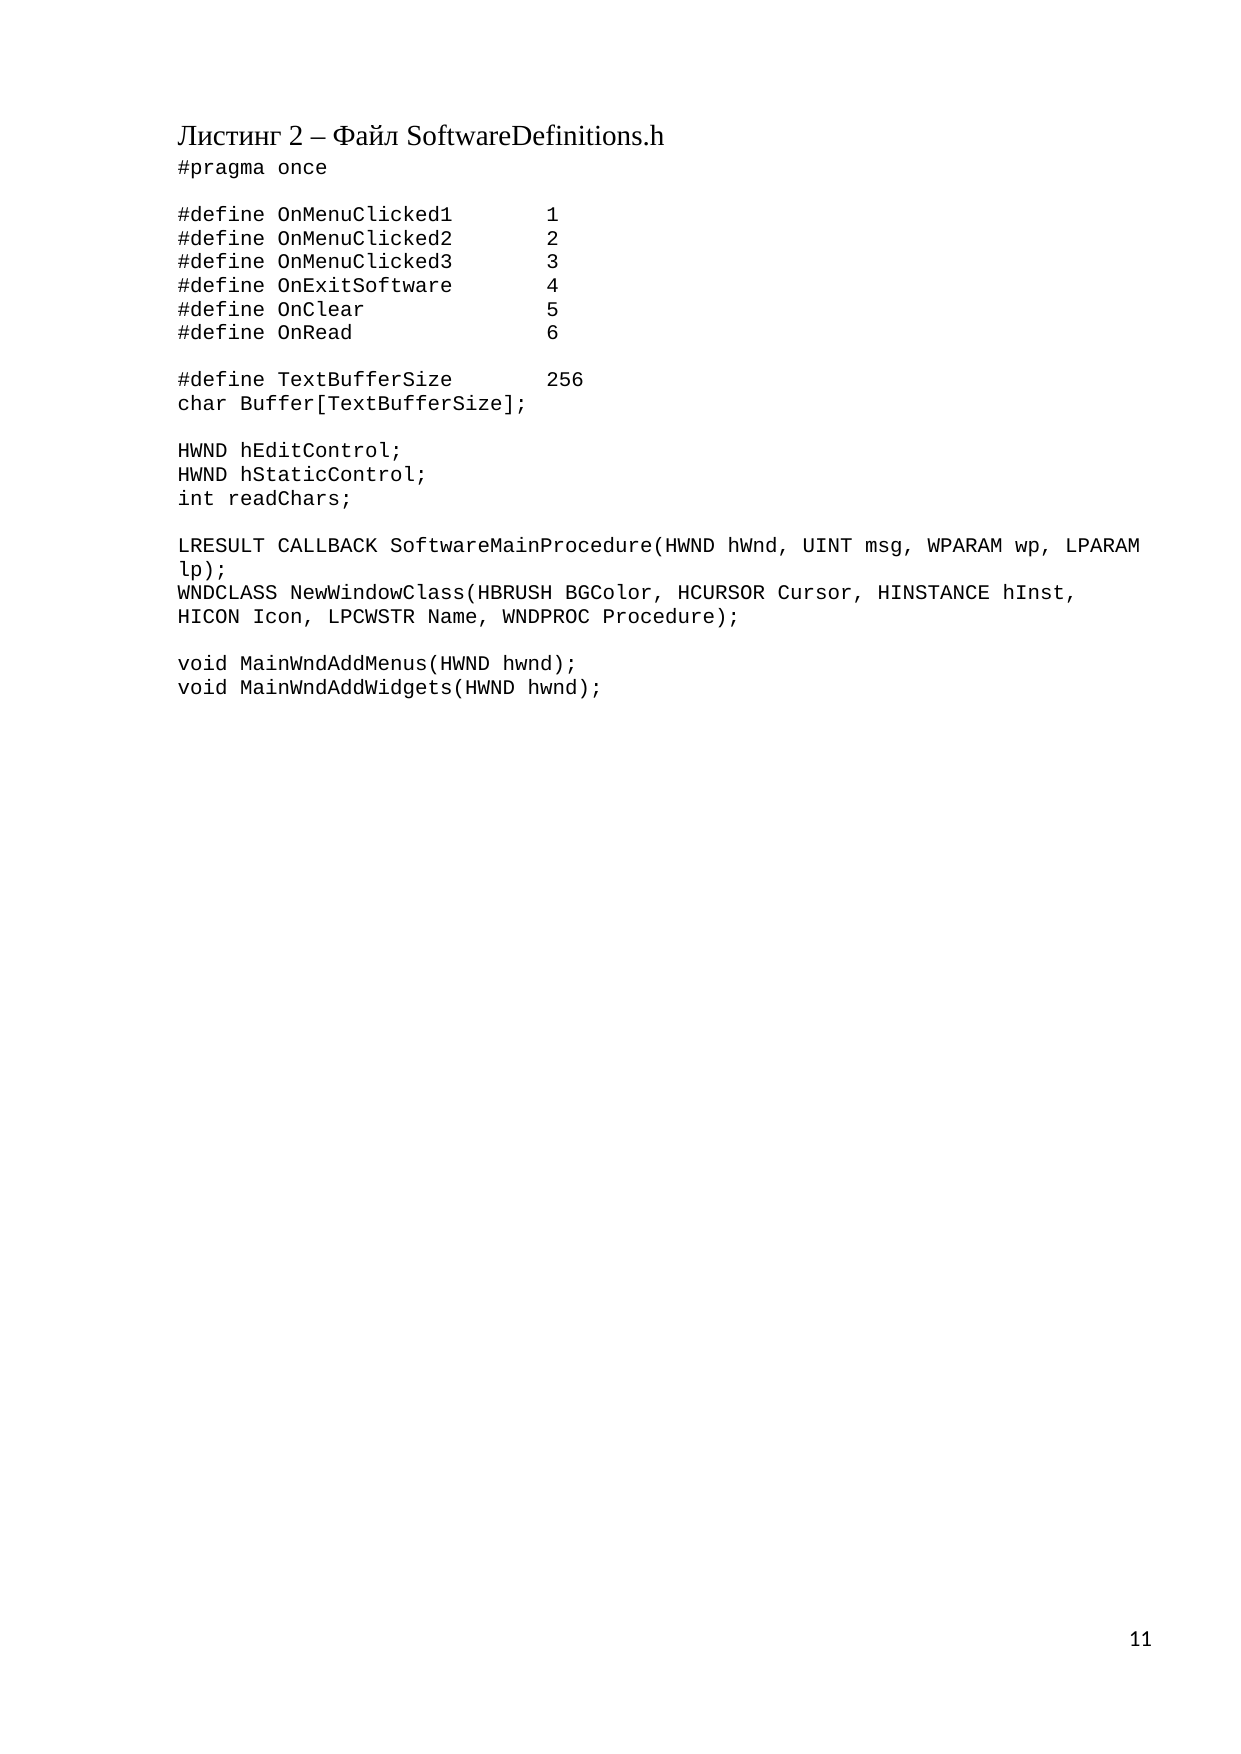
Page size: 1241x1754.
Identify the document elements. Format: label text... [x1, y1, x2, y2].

text WNDCLASS NewWindowClass(HBRUSH BGColor, HCURSOR Cursor, HINSTANCE hInst, HICON Icon, LPCWSTR Name, WNDPROC Procedure); [177, 582, 1152, 629]
text #define OnClear 5 [177, 298, 1152, 322]
text HWND hEditControl; [177, 440, 1152, 464]
text Листинг 2 – Файл SoftwareDefinitions.h [177, 118, 1152, 152]
text #define OnMenuClicked1 1 [177, 204, 1152, 228]
text #define OnMenuClicked2 2 [177, 228, 1152, 251]
text void MainWndAddMenus(HWND hwnd); [177, 653, 1152, 677]
text #pragma once [177, 157, 1152, 180]
text #define TextBufferSize 256 [177, 369, 1152, 393]
text char Buffer[TextBufferSize]; [177, 393, 1152, 417]
text int readChars; [177, 488, 1152, 511]
text void MainWndAddWidgets(HWND hwnd); [177, 677, 1152, 701]
text #define OnMenuClicked3 3 [177, 251, 1152, 275]
text #define OnRead 6 [177, 322, 1152, 346]
text #define OnExitSoftware 4 [177, 275, 1152, 298]
text HWND hStaticControl; [177, 464, 1152, 488]
text LRESULT CALLBACK SoftwareMainProcedure(HWND hWnd, UINT msg, WPARAM wp, LPARAM lp); [177, 535, 1152, 582]
